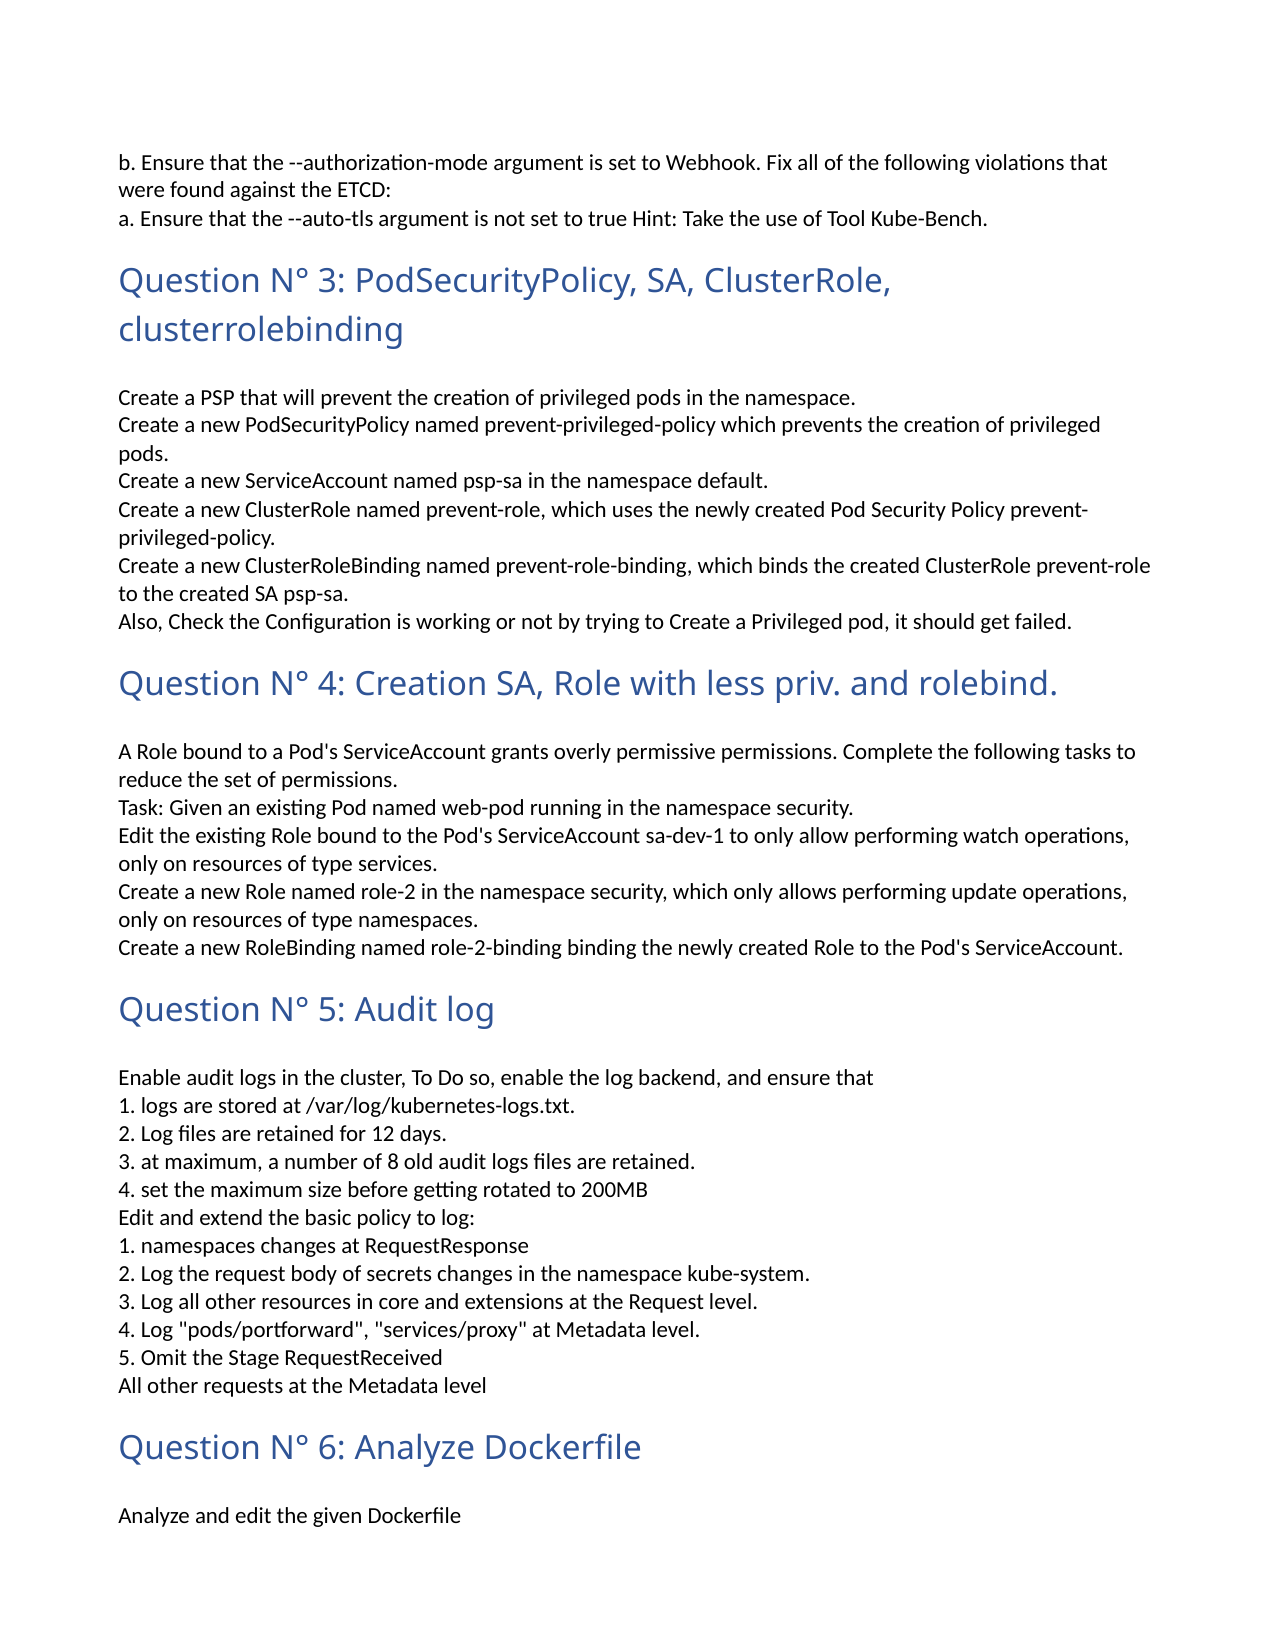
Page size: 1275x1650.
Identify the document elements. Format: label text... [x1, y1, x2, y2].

text Enable audit logs in the cluster, To Do so, enable the log backend, and ensure that [118, 1063, 1157, 1091]
subtitle Question N° 3: PodSecurityPolicy, SA, ClusterRole, clusterrolebinding [118, 257, 1157, 351]
text 4. set the maximum size before getting rotated to 200MB [118, 1175, 1157, 1203]
text Edit the existing Role bound to the Pod's ServiceAccount sa-dev-1 to only allow performing watch operations, only on resources of type services. [118, 821, 1157, 877]
text 2. Log the request body of secrets changes in the namespace kube-system. [118, 1259, 1157, 1287]
text 3. Log all other resources in core and extensions at the Request level. [118, 1287, 1157, 1315]
text a. Ensure that the --auto-tls argument is not set to true Hint: Take the use of Tool Kube-Bench. [118, 204, 1157, 232]
text All other requests at the Metadata level [118, 1371, 1157, 1399]
text b. Ensure that the --authorization-mode argument is set to Webhook. Fix all of the following violations that were found against the ETCD: [118, 148, 1157, 204]
subtitle Question N° 5: Audit log [118, 986, 1157, 1031]
text Create a new ClusterRoleBinding named prevent-role-binding, which binds the created ClusterRole prevent-role to the created SA psp-sa. [118, 551, 1157, 607]
subtitle Question N° 6: Analyze Dockerfile [118, 1424, 1157, 1469]
text A Role bound to a Pod's ServiceAccount grants overly permissive permissions. Complete the following tasks to reduce the set of permissions. [118, 737, 1157, 793]
text Create a new RoleBinding named role-2-binding binding the newly created Role to the Pod's ServiceAccount. [118, 933, 1157, 961]
subtitle Question N° 4: Creation SA, Role with less priv. and rolebind. [118, 660, 1157, 705]
text 2. Log files are retained for 12 days. [118, 1119, 1157, 1147]
text Task: Given an existing Pod named web-pod running in the namespace security. [118, 793, 1157, 821]
text 4. Log "pods/portforward", "services/proxy" at Metadata level. [118, 1315, 1157, 1343]
text 1. logs are stored at /var/log/kubernetes-logs.txt. [118, 1091, 1157, 1119]
text Create a new ClusterRole named prevent-role, which uses the newly created Pod Security Policy prevent-privileged-policy. [118, 495, 1157, 551]
text 1. namespaces changes at RequestResponse [118, 1231, 1157, 1259]
text Create a new Role named role-2 in the namespace security, which only allows performing update operations, only on resources of type namespaces. [118, 877, 1157, 933]
text 5. Omit the Stage RequestReceived [118, 1343, 1157, 1371]
text Create a new PodSecurityPolicy named prevent-privileged-policy which prevents the creation of privileged pods. [118, 411, 1157, 467]
text Also, Check the Configuration is working or not by trying to Create a Privileged pod, it should get failed. [118, 607, 1157, 635]
text Analyze and edit the given Dockerfile [118, 1501, 1157, 1529]
text Create a PSP that will prevent the creation of privileged pods in the namespace. [118, 383, 1157, 411]
text 3. at maximum, a number of 8 old audit logs files are retained. [118, 1147, 1157, 1175]
text Create a new ServiceAccount named psp-sa in the namespace default. [118, 467, 1157, 495]
text Edit and extend the basic policy to log: [118, 1203, 1157, 1231]
